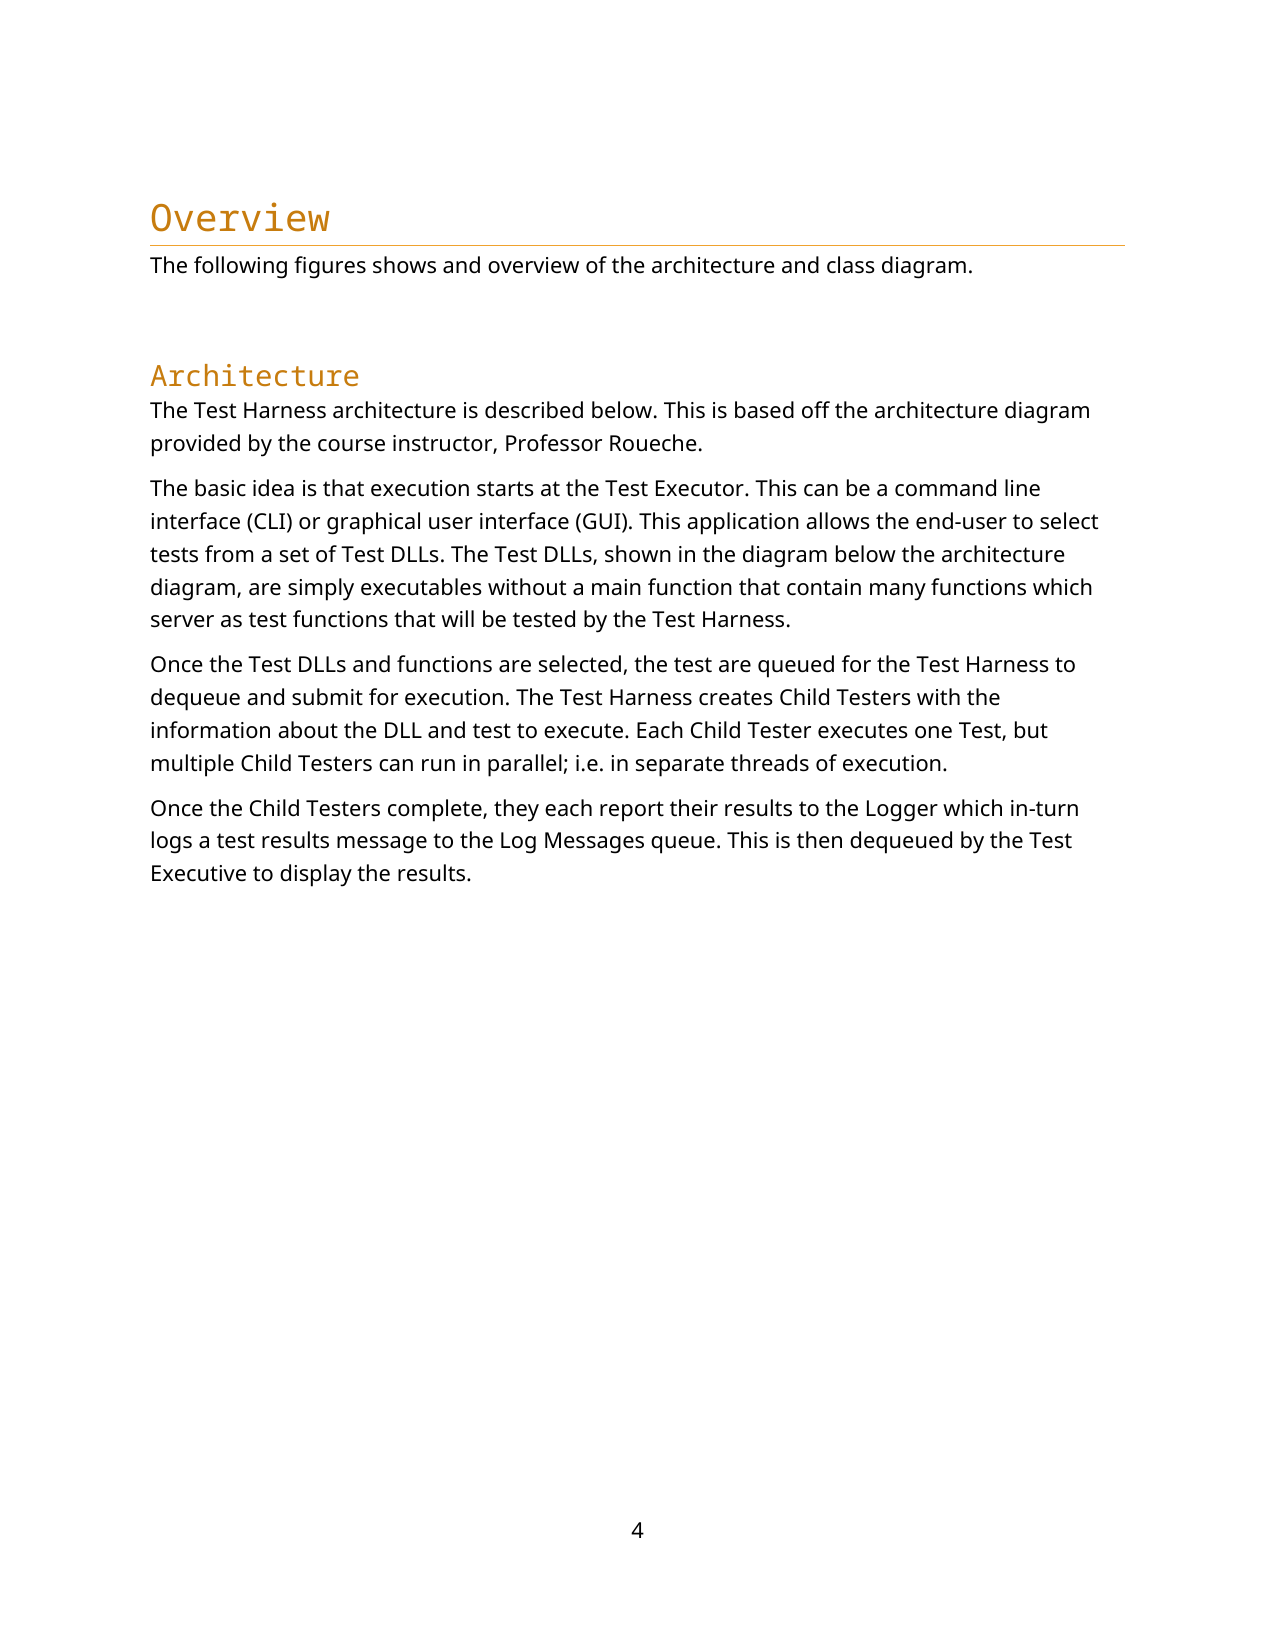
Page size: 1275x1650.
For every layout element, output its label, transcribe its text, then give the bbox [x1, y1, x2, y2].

subtitle Architecture [150, 356, 1125, 395]
text Once the Test DLLs and functions are selected, the test are queued for the Test Harness to dequeue and submit for execution. The Test Harness creates Child Testers with the information about the DLL and test to execute. Each Child Tester executes one Test, but multiple Child Testers can run in parallel; i.e. in separate threads of execution. [150, 649, 1125, 777]
text The basic idea is that execution starts at the Test Executor. This can be a command line interface (CLI) or graphical user interface (GUI). This application allows the end-user to select tests from a set of Test DLLs. The Test DLLs, shown in the diagram below the architecture diagram, are simply executables without a main function that contain many functions which server as test functions that will be tested by the Test Harness. [150, 473, 1125, 634]
subtitle Overview [150, 192, 1125, 245]
text The following figures shows and overview of the architecture and class diagram. [150, 250, 1125, 280]
text The Test Harness architecture is described below. This is based off the architecture diagram provided by the course instructor, Professor Roueche. [150, 395, 1125, 458]
text Once the Child Testers complete, they each report their results to the Logger which in-turn logs a test results message to the Log Messages queue. This is then dequeued by the Test Executive to display the results. [150, 793, 1125, 888]
